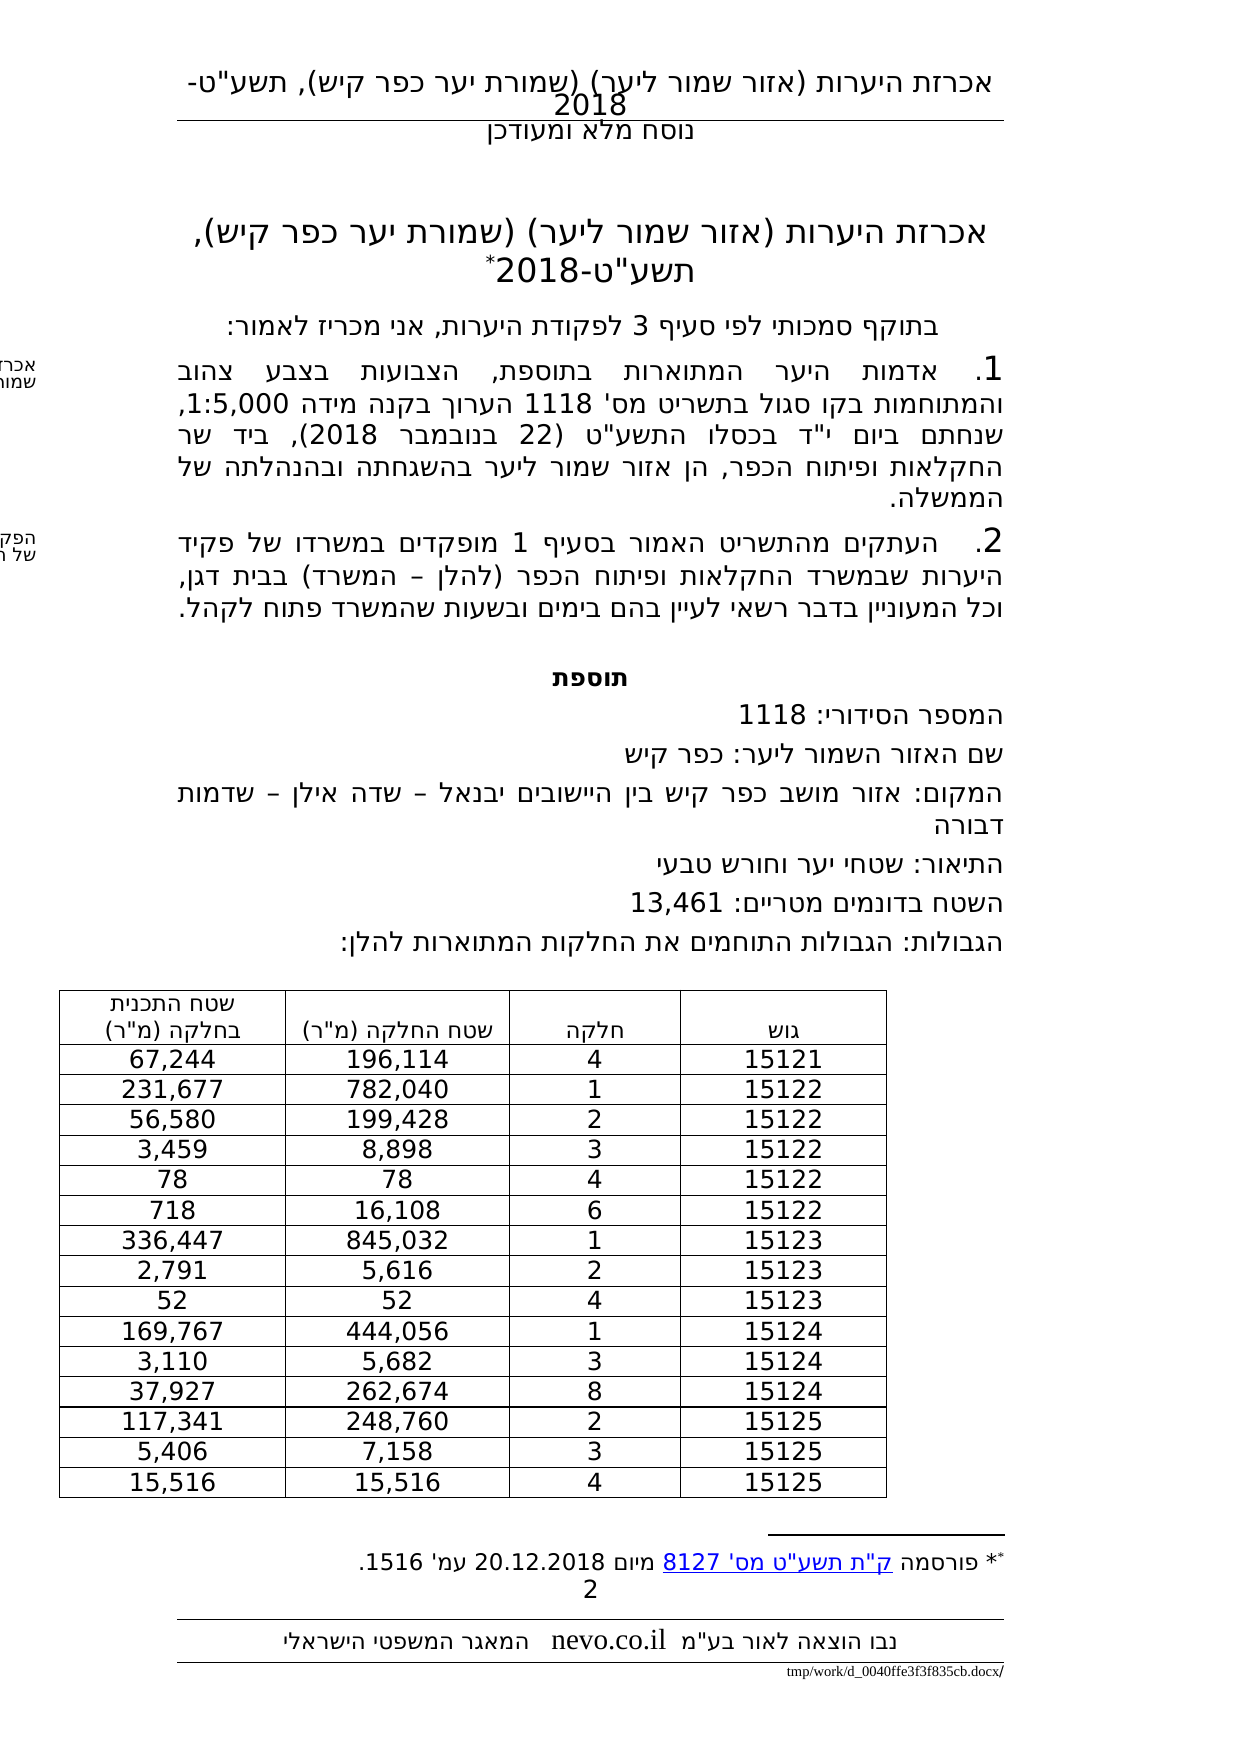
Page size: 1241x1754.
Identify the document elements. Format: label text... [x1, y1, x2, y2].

table_cell 4 [510, 1468, 680, 1497]
text הגבולות: הגבולות התוחמים את החלקות המתוארות להלן: [177, 926, 1004, 958]
table_cell 4 [510, 1166, 680, 1195]
text שם האזור השמור ליער: כפר קיש [177, 738, 1004, 770]
table_cell 15122 [681, 1166, 886, 1195]
table_cell 15122 [681, 1105, 886, 1134]
table_cell 4 [510, 1045, 680, 1074]
table_cell 248,760 [286, 1408, 509, 1437]
text אכרזת היערות (אזור שמור ליער) (שמורת יער כפר קיש), תשע"ט-2018* [177, 212, 1004, 290]
table_cell 15,516 [60, 1468, 285, 1497]
table_cell 8,898 [286, 1136, 509, 1165]
table_cell 15125 [681, 1408, 886, 1437]
table_cell 52 [286, 1287, 509, 1316]
table_cell 1 [510, 1226, 680, 1255]
table_cell 5,406 [60, 1438, 285, 1467]
text המספר הסידורי: 1118 [177, 699, 1004, 731]
table_cell 15122 [681, 1075, 886, 1104]
table_cell 5,616 [286, 1256, 509, 1286]
table_cell 1 [510, 1075, 680, 1104]
table_cell 4 [510, 1287, 680, 1316]
table_cell 262,674 [286, 1377, 509, 1406]
table_cell 3 [510, 1136, 680, 1165]
table_cell 231,677 [60, 1075, 285, 1104]
text תוספת [177, 663, 1004, 692]
table_cell 16,108 [286, 1196, 509, 1225]
table_cell 15124 [681, 1317, 886, 1346]
table_cell 117,341 [60, 1408, 285, 1437]
text בתוקף סמכותי לפי סעיף 3 לפקודת היערות, אני מכריז לאמור: [177, 310, 1004, 342]
table_cell 15123 [681, 1226, 886, 1255]
table_header שטח התכנית בחלקה (מ"ר) [60, 991, 285, 1044]
text התיאור: שטחי יער וחורש טבעי [177, 848, 1004, 880]
table_cell 8 [510, 1377, 680, 1406]
table_cell 37,927 [60, 1377, 285, 1406]
table_cell 3 [510, 1438, 680, 1467]
table_cell 15125 [681, 1468, 886, 1497]
table_cell 15124 [681, 1377, 886, 1406]
table_cell 15122 [681, 1136, 886, 1165]
table_cell 2 [510, 1105, 680, 1134]
text 1. אדמות היער המתוארות בתוספת, הצבועות בצבע צהוב והמתוחמות בקו סגול בתשריט מס' 1118 הערוך בקנה מידה 1:5,000, שנחתם ביום י"ד בכסלו התשע"ט (22 בנובמבר 2018), ביד שר החקלאות ופיתוח הכפר, הן אזור שמור ליער בהשגחתה ובהנהלתה של הממשלה. [177, 349, 1004, 514]
table_cell 15122 [681, 1196, 886, 1225]
table_header גוש [681, 991, 886, 1044]
table_cell 15124 [681, 1347, 886, 1376]
table_cell 3 [510, 1347, 680, 1376]
table_cell 2,791 [60, 1256, 285, 1286]
table_header חלקה [510, 991, 680, 1044]
text המקום: אזור מושב כפר קיש בין היישובים יבנאל – שדה אילן – שדמות דבורה [177, 778, 1004, 841]
table_cell 6 [510, 1196, 680, 1225]
table_cell 2 [510, 1256, 680, 1286]
table_cell 2 [510, 1408, 680, 1437]
table_cell 78 [286, 1166, 509, 1195]
table_header שטח החלקה (מ"ר) [286, 991, 509, 1044]
table_cell 196,114 [286, 1045, 509, 1074]
table_cell 78 [60, 1166, 285, 1195]
table_cell 52 [60, 1287, 285, 1316]
table_cell 5,682 [286, 1347, 509, 1376]
table_cell 15123 [681, 1256, 886, 1286]
table_cell 845,032 [286, 1226, 509, 1255]
table_cell 336,447 [60, 1226, 285, 1255]
table_cell 169,767 [60, 1317, 285, 1346]
table_cell 7,158 [286, 1438, 509, 1467]
table_cell 15125 [681, 1438, 886, 1467]
table_cell 199,428 [286, 1105, 509, 1134]
table_cell 15123 [681, 1287, 886, 1316]
text השטח בדונמים מטריים: 13,461 [177, 887, 1004, 919]
table_cell 15121 [681, 1045, 886, 1074]
table_cell 3,110 [60, 1347, 285, 1376]
table_cell 15,516 [286, 1468, 509, 1497]
table_cell 718 [60, 1196, 285, 1225]
text 2. העתקים מהתשריט האמור בסעיף 1 מופקדים במשרדו של פקיד היערות שבמשרד החקלאות ופיתוח הכפר (להלן – המשרד) בבית דגן, וכל המעוניין בדבר רשאי לעיין בהם בימים ובשעות שהמשרד פתוח לקהל. [177, 522, 1004, 624]
table_cell 3,459 [60, 1136, 285, 1165]
table_cell 444,056 [286, 1317, 509, 1346]
table_cell 1 [510, 1317, 680, 1346]
table_cell 782,040 [286, 1075, 509, 1104]
table_cell 56,580 [60, 1105, 285, 1134]
table_cell 67,244 [60, 1045, 285, 1074]
